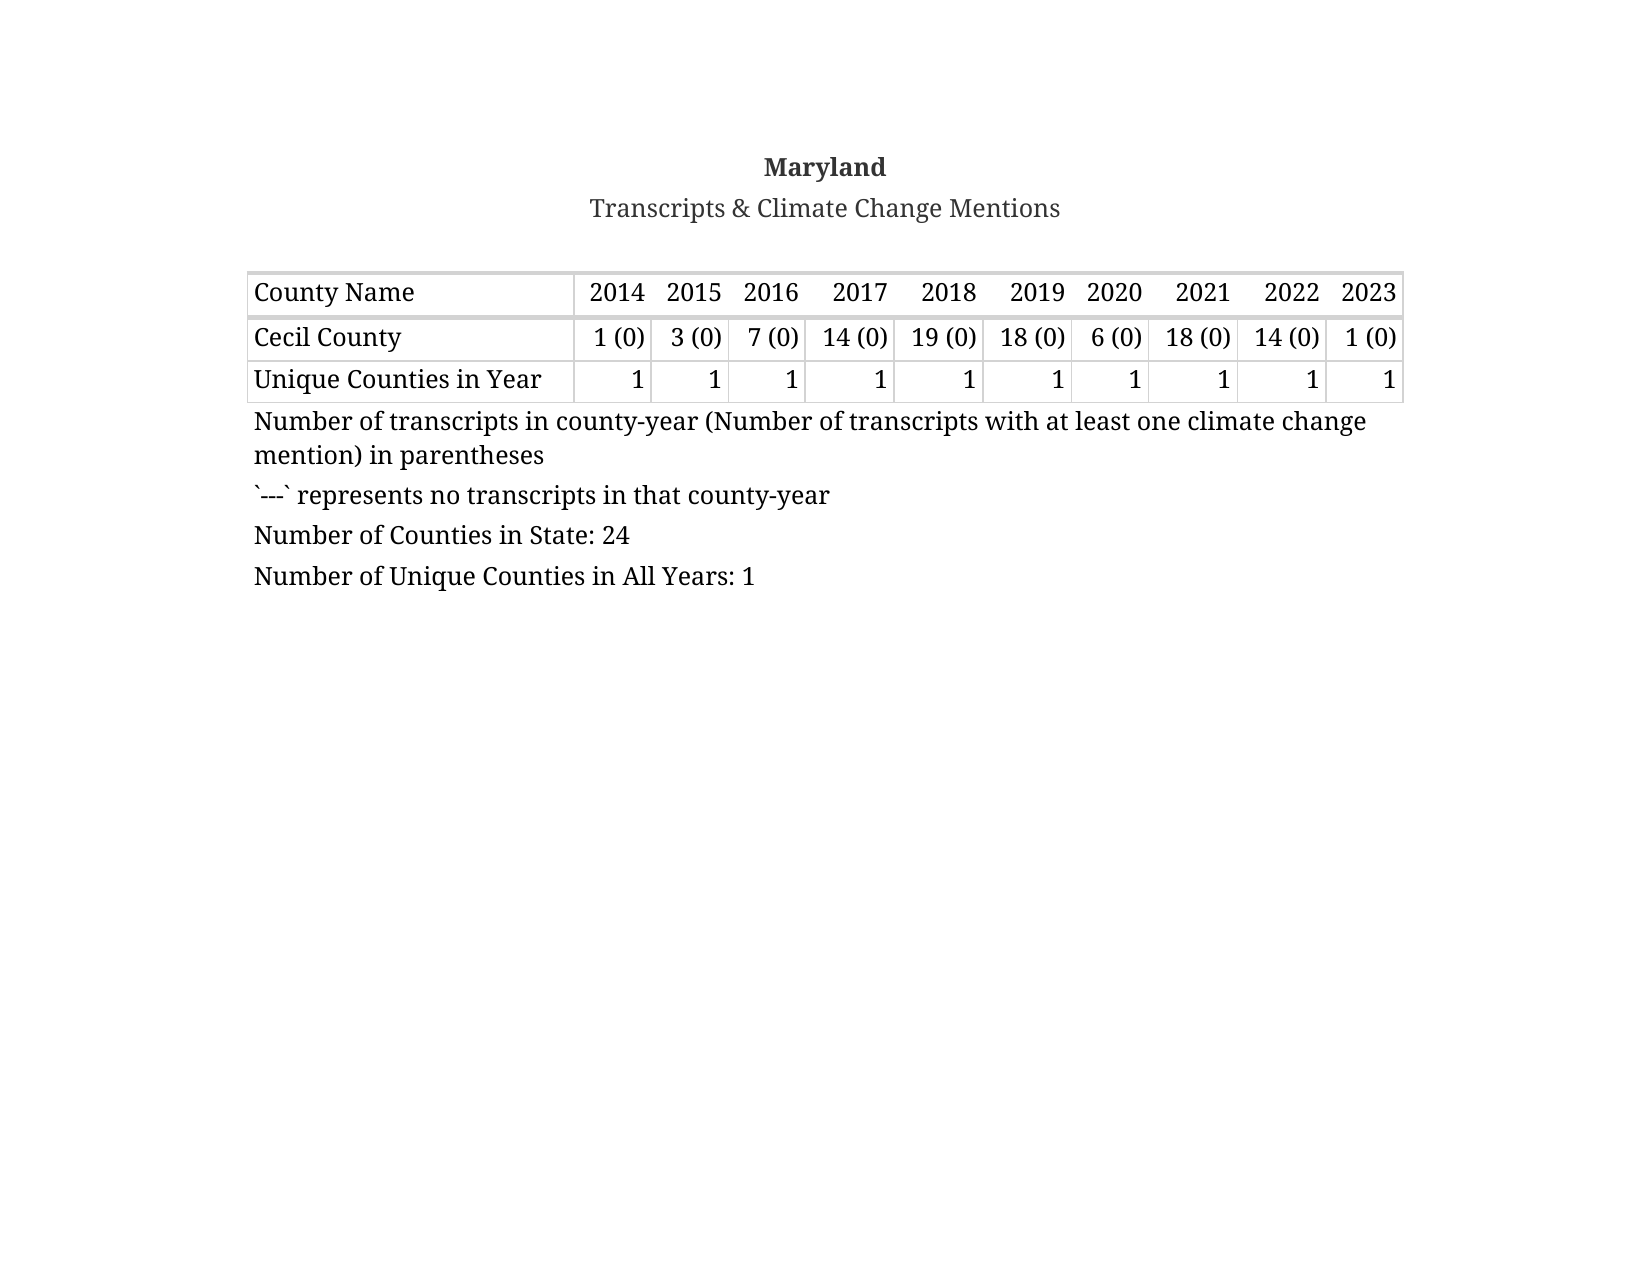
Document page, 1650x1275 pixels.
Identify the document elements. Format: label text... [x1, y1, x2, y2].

text Transcripts & Climate Change Mentions [150, 190, 1500, 224]
table_header 2022 [1237, 275, 1326, 315]
table_header 2021 [1149, 275, 1237, 315]
table_header 2023 [1326, 275, 1402, 315]
table_cell 14 (0) [806, 320, 893, 360]
table_cell Number of Unique Counties in All Years: 1 [247, 558, 1403, 599]
table_cell 1 [1238, 362, 1325, 402]
table_cell 18 (0) [984, 320, 1071, 360]
table_header 2016 [728, 275, 805, 315]
table_cell 14 (0) [1238, 320, 1325, 360]
table_cell `---` represents no transcripts in that county-year [247, 478, 1403, 518]
table_cell 1 [1327, 362, 1402, 402]
table_cell 3 (0) [652, 320, 728, 360]
table_cell Number of Counties in State: 24 [247, 518, 1403, 558]
text Maryland [150, 150, 1500, 184]
table_header 2015 [651, 275, 728, 315]
table_cell Unique Counties in Year [248, 362, 573, 402]
table_cell 1 (0) [575, 320, 650, 360]
table_cell 1 [575, 362, 650, 402]
table_cell 1 [806, 362, 893, 402]
table_header 2018 [894, 275, 983, 315]
table_header County Name [248, 275, 573, 315]
table_cell Number of transcripts in county-year (Number of transcripts with at least one climate change mention) in parentheses [247, 403, 1403, 478]
table_cell 1 [1149, 362, 1237, 402]
table_cell 18 (0) [1149, 320, 1237, 360]
table_cell Cecil County [248, 320, 573, 360]
table_header 2017 [805, 275, 894, 315]
table_cell 1 [652, 362, 728, 402]
table_header 2014 [575, 275, 651, 315]
table_cell 1 (0) [1327, 320, 1402, 360]
table_header 2019 [983, 275, 1072, 315]
table_cell 7 (0) [729, 320, 804, 360]
table_cell 1 [895, 362, 982, 402]
table_cell 1 [729, 362, 804, 402]
table_cell 1 [1072, 362, 1148, 402]
table_cell 19 (0) [895, 320, 982, 360]
table_cell 6 (0) [1072, 320, 1148, 360]
table_header 2020 [1072, 275, 1148, 315]
table_cell 1 [984, 362, 1071, 402]
